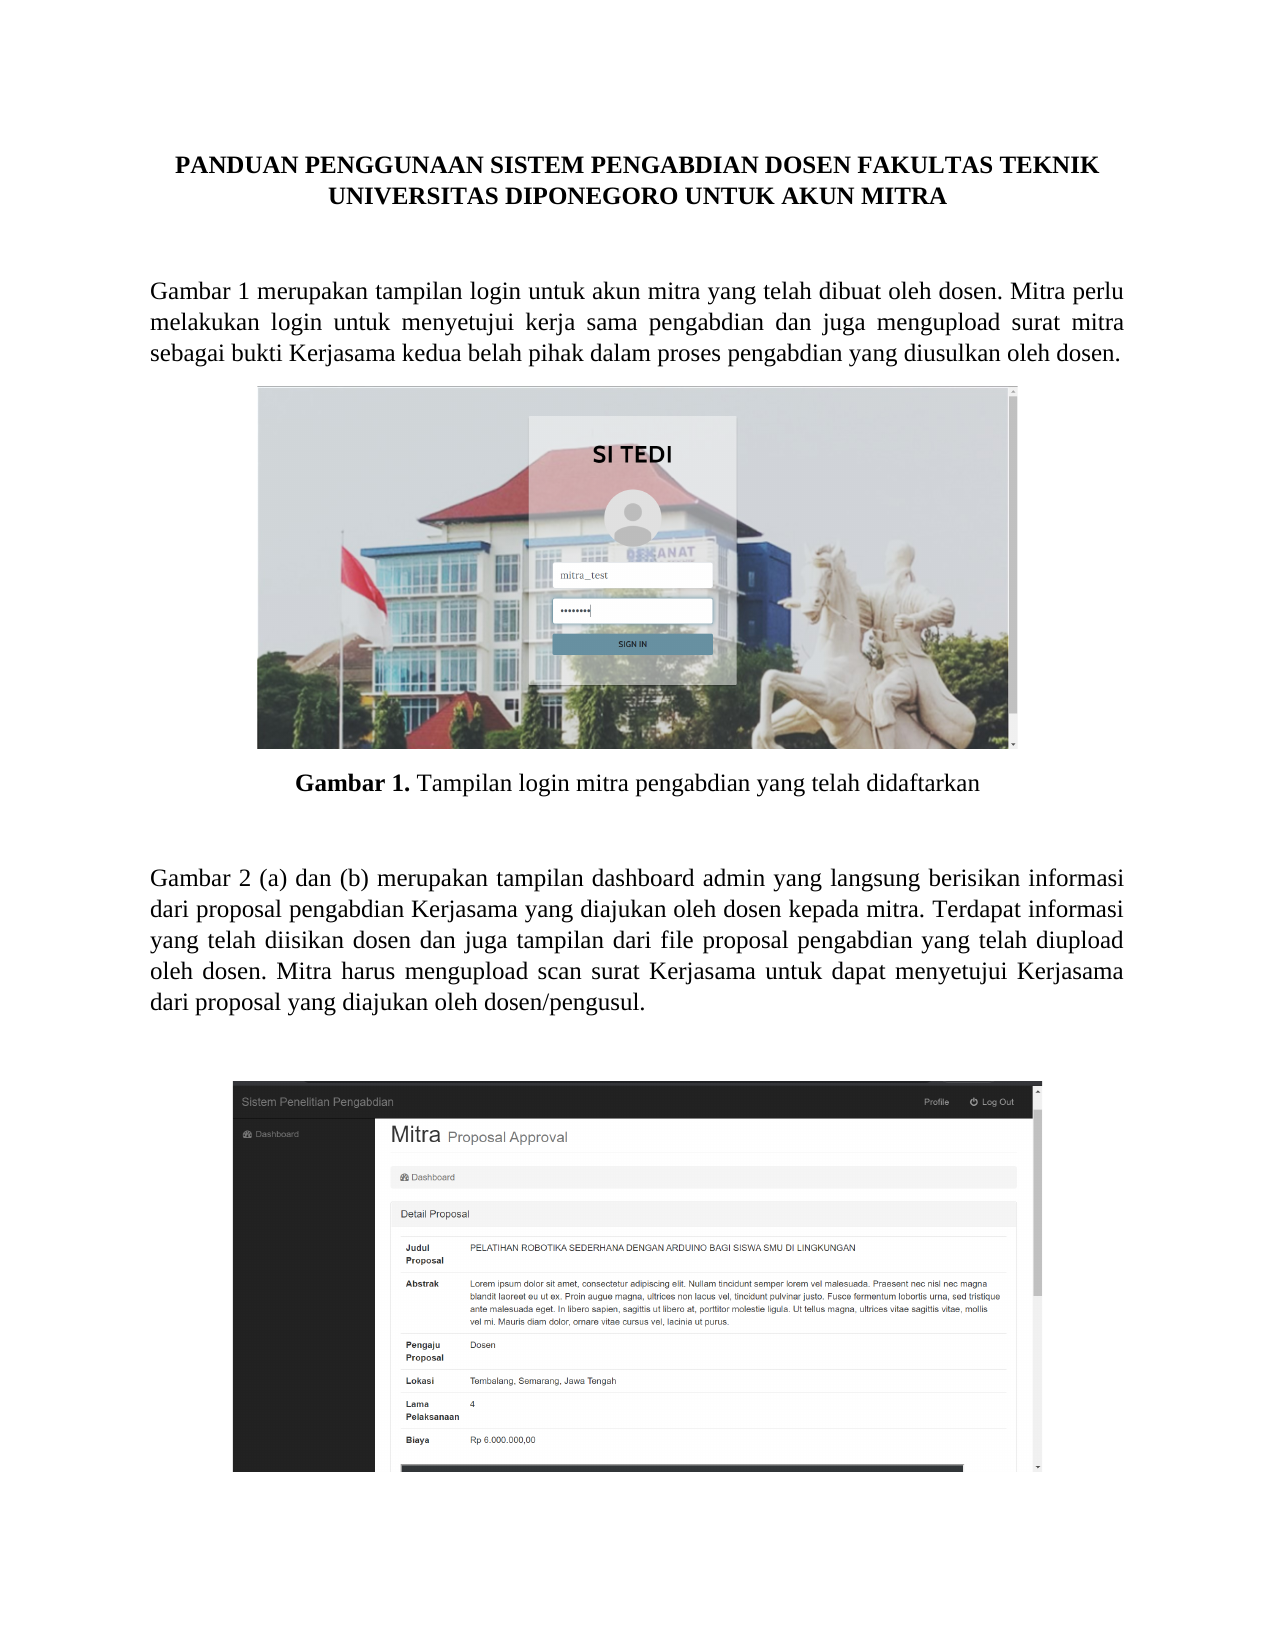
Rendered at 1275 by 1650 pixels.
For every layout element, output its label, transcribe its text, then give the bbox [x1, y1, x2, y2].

text Gambar 2 (a) dan (b) merupakan tampilan dashboard admin yang langsung berisikan informasi dari proposal pengabdian Kerjasama yang diajukan oleh dosen kepada mitra. Terdapat informasi yang telah diisikan dosen dan juga tampilan dari file proposal pengabdian yang telah diupload oleh dosen. Mitra harus mengupload scan surat Kerjasama untuk dapat menyetujui Kerjasama dari proposal yang diajukan oleh dosen/pengusul. [150, 863, 1125, 1016]
picture [257, 386, 1018, 749]
text Gambar 1 merupakan tampilan login untuk akun mitra yang telah dibuat oleh dosen. Mitra perlu melakukan login untuk menyetujui kerja sama pengabdian dan juga mengupload surat mitra sebagai bukti Kerjasama kedua belah pihak dalam proses pengabdian yang diusulkan oleh dosen. [150, 276, 1125, 367]
picture [232, 1081, 1043, 1472]
text PANDUAN PENGGUNAAN SISTEM PENGABDIAN DOSEN FAKULTAS TEKNIK UNIVERSITAS DIPONEGORO UNTUK AKUN MITRA [150, 150, 1125, 210]
text Gambar 1. Tampilan login mitra pengabdian yang telah didaftarkan [150, 768, 1125, 796]
